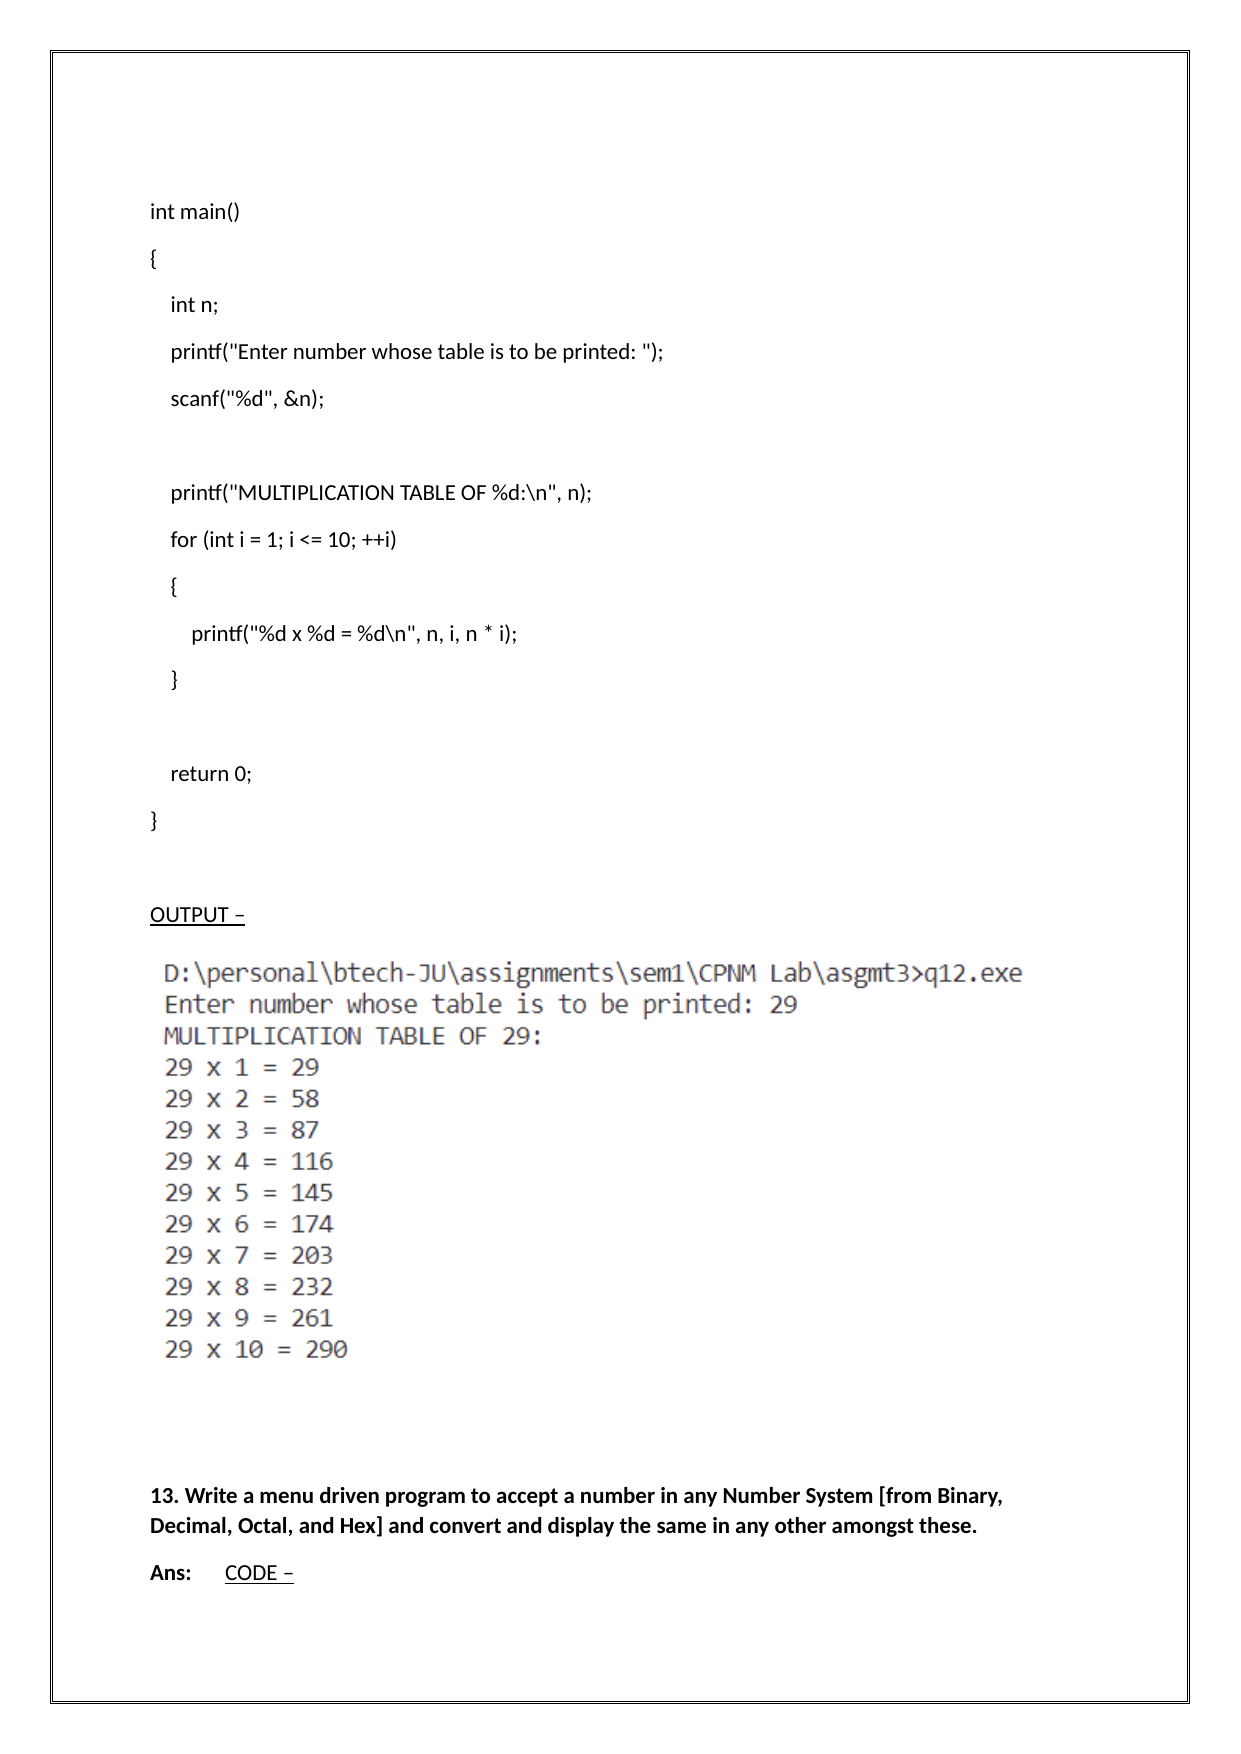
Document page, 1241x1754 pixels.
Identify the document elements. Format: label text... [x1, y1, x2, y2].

text } [150, 806, 1090, 834]
text printf("MULTIPLICATION TABLE OF %d:\n", n); [150, 478, 1090, 506]
text { [150, 572, 1090, 600]
text scanf("%d", &n); [150, 384, 1090, 412]
text Ans: CODE – [150, 1558, 1090, 1587]
text { [150, 244, 1090, 272]
text } [150, 666, 1090, 694]
text int main() [150, 197, 1090, 225]
text printf("%d x %d = %d\n", n, i, n * i); [150, 619, 1090, 647]
text printf("Enter number whose table is to be printed: "); [150, 337, 1090, 366]
picture [150, 946, 1030, 1369]
text for (int i = 1; i <= 10; ++i) [150, 525, 1090, 553]
text 13. Write a menu driven program to accept a number in any Number System [from Binary, Decimal, Octal, and Hex] and convert and display the same in any other amongst these. [150, 1481, 1090, 1540]
text int n; [150, 291, 1090, 319]
text OUTPUT – [150, 900, 1090, 928]
text return 0; [150, 759, 1090, 787]
